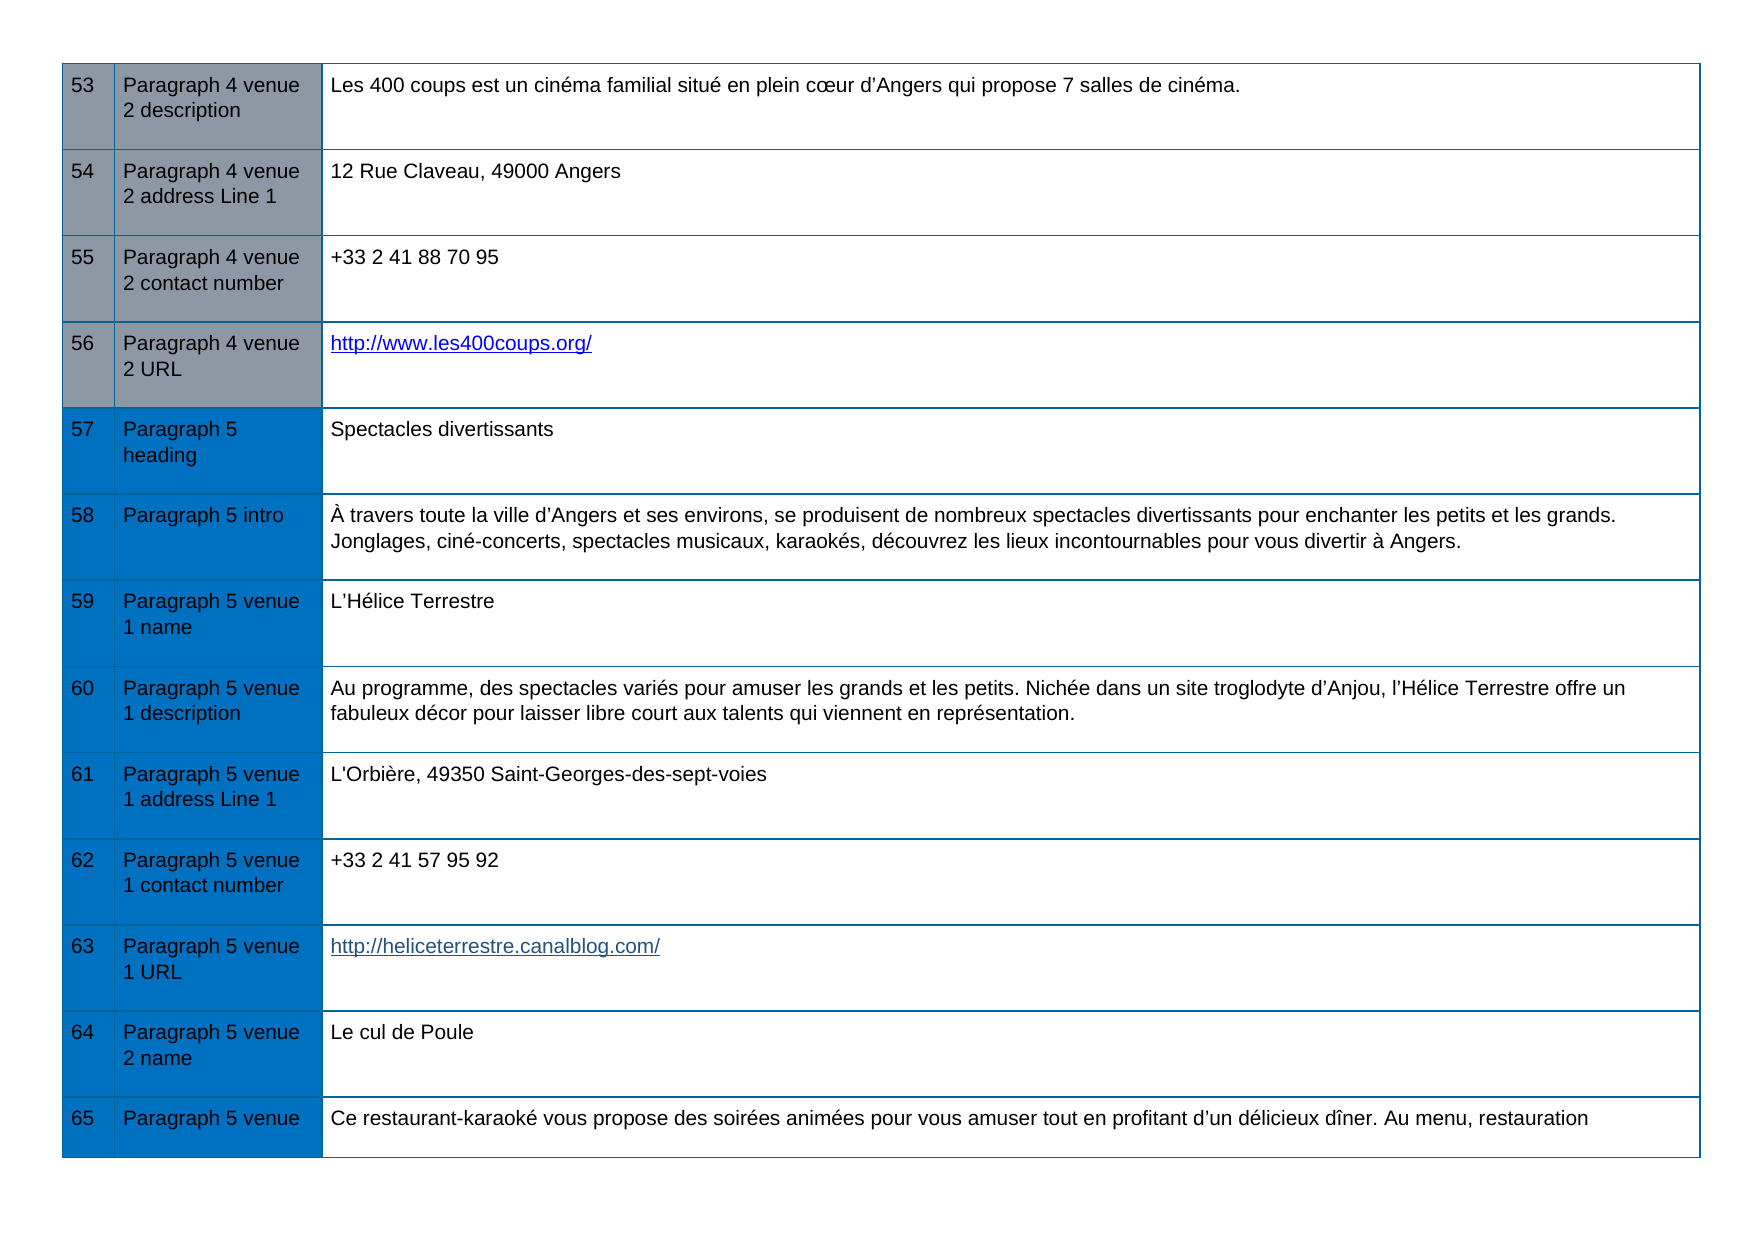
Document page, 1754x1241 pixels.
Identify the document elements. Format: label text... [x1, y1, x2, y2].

table_cell Paragraph 5 venue 1 URL [115, 919, 321, 1003]
table_cell Les 400 coups est un cinéma familial situé en plein cœur d’Angers qui propose 7 salles de cinéma. [323, 64, 1699, 148]
table_cell Le cul de Poule [323, 1005, 1699, 1089]
table_cell 12 Rue Claveau, 49000 Angers [323, 150, 1699, 233]
table_cell Paragraph 4 venue 2 description [115, 64, 321, 148]
table_cell Paragraph 5 venue 2 name [115, 1005, 321, 1089]
table_cell Paragraph 5 intro [115, 492, 321, 576]
table_cell Paragraph 5 venue 2 description [115, 1090, 321, 1174]
table_cell 55 [63, 235, 114, 319]
table_cell Paragraph 5 venue 1 name [115, 577, 321, 661]
table_cell Paragraph 4 venue 2 contact number [115, 235, 321, 319]
table_cell Ce restaurant-karaoké vous propose des soirées animées pour vous amuser tout en profitant d’un délicieux dîner. Au menu, restauration traditionnelle et crêperie avant d’aller profiter du karaoké ou des jeux proposés comme le billard ou les fléchettes. [323, 1090, 1699, 1174]
table_cell Au programme, des spectacles variés pour amuser les grands et les petits. Nichée dans un site troglodyte d’Anjou, l’Hélice Terrestre offre un fabuleux décor pour laisser libre court aux talents qui viennent en représentation. [323, 663, 1699, 747]
table_cell 64 [63, 1005, 114, 1089]
table_cell 65 [63, 1090, 114, 1174]
table_cell http://www.les400coups.org/ [323, 321, 1699, 404]
table_cell 61 [63, 748, 114, 832]
table_cell 54 [63, 150, 114, 233]
table_cell Paragraph 4 venue 2 address Line 1 [115, 150, 321, 233]
table_cell Paragraph 5 venue 1 description [115, 663, 321, 747]
table_cell 60 [63, 663, 114, 747]
table_cell Paragraph 5 venue 1 address Line 1 [115, 748, 321, 832]
table_cell 58 [63, 492, 114, 576]
table_cell +33 2 41 57 95 92 [323, 834, 1699, 918]
table_cell L’Hélice Terrestre [323, 577, 1699, 661]
table_cell http://heliceterrestre.canalblog.com/ [323, 919, 1699, 1003]
table_cell 53 [63, 64, 114, 148]
table_cell 57 [63, 406, 114, 490]
table_cell À travers toute la ville d’Angers et ses environs, se produisent de nombreux spectacles divertissants pour enchanter les petits et les grands. Jonglages, ciné-concerts, spectacles musicaux, karaokés, découvrez les lieux incontournables pour vous divertir à Angers. [323, 492, 1699, 576]
table_cell Paragraph 5 venue 1 contact number [115, 834, 321, 918]
table_cell Spectacles divertissants [323, 406, 1699, 490]
table_cell 56 [63, 321, 114, 404]
table_cell 59 [63, 577, 114, 661]
table_cell 63 [63, 919, 114, 1003]
table_cell +33 2 41 88 70 95 [323, 235, 1699, 319]
table_cell 62 [63, 834, 114, 918]
table_cell Paragraph 4 venue 2 URL [115, 321, 321, 404]
table_cell Paragraph 5 heading [115, 406, 321, 490]
table_cell L'Orbière, 49350 Saint-Georges-des-sept-voies [323, 748, 1699, 832]
